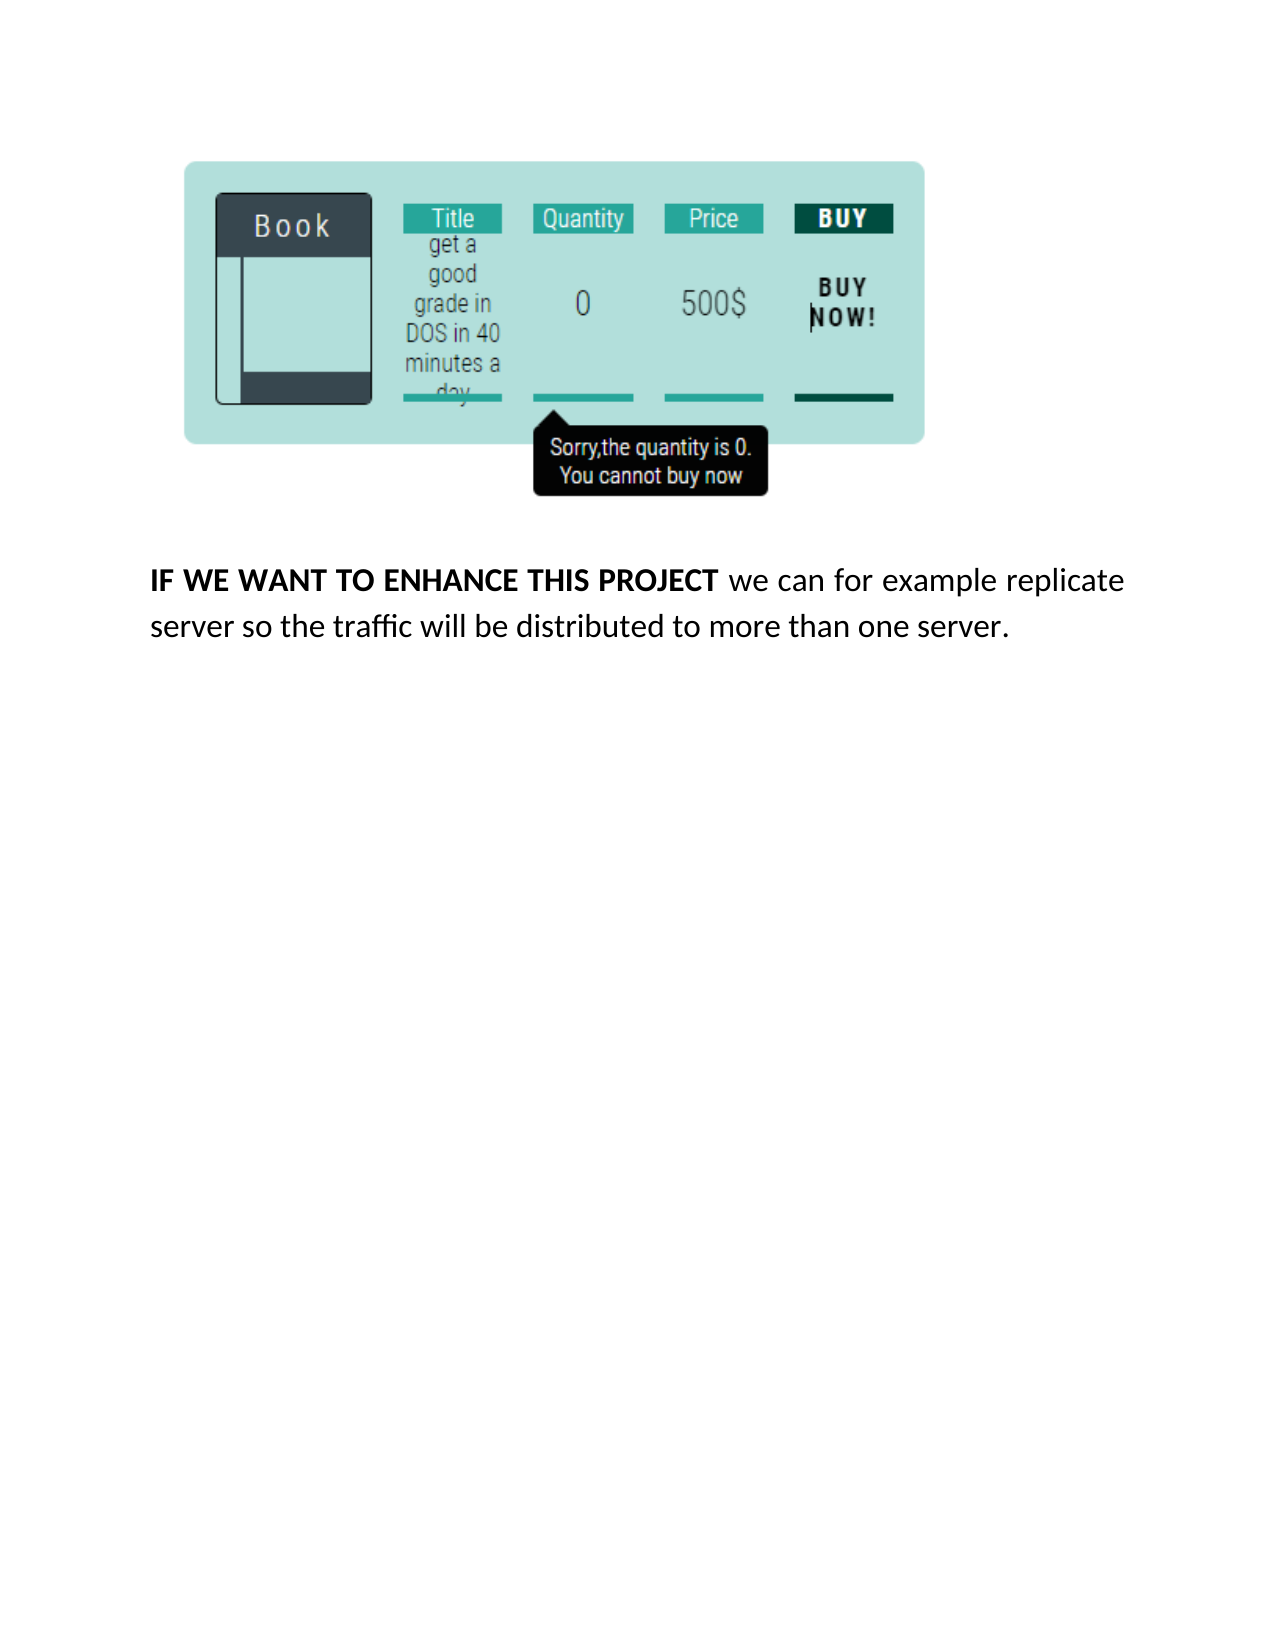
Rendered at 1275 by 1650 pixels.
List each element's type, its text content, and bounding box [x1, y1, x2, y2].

picture [150, 150, 939, 534]
text IF WE WANT TO ENHANCE THIS PROJECT we can for example replicate server so the traffic will be distributed to more than one server. [150, 559, 1125, 646]
